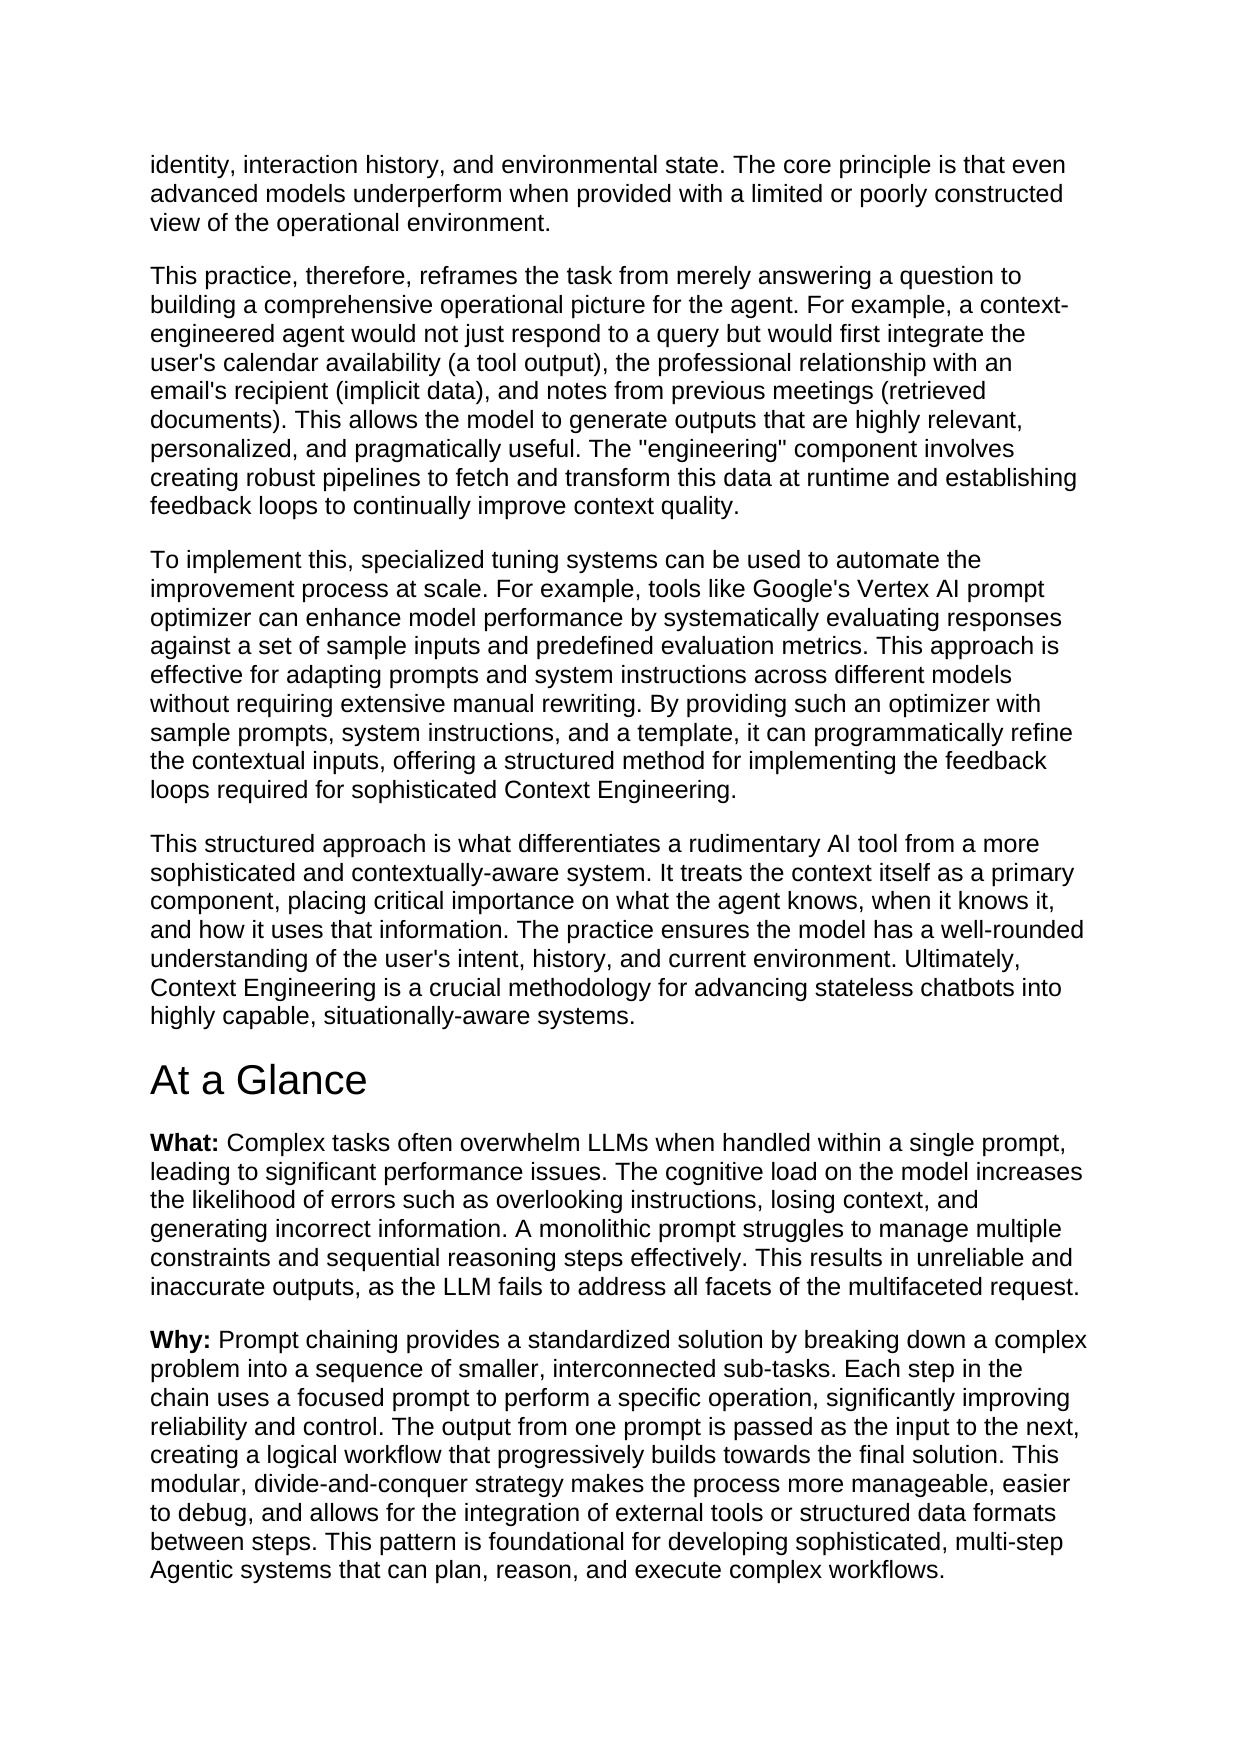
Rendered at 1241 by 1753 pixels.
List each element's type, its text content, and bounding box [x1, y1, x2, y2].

text This practice, therefore, reframes the task from merely answering a question to building a comprehensive operational picture for the agent. For example, a context-engineered agent would not just respond to a query but would first integrate the user's calendar availability (a tool output), the professional relationship with an email's recipient (implicit data), and notes from previous meetings (retrieved documents). This allows the model to generate outputs that are highly relevant, personalized, and pragmatically useful. The "engineering" component involves creating robust pipelines to fetch and transform this data at runtime and establishing feedback loops to continually improve context quality. [150, 261, 1090, 520]
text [150, 150, 1090, 236]
text This structured approach is what differentiates a rudimentary AI tool from a more sophisticated and contextually-aware system. It treats the context itself as a primary component, placing critical importance on what the agent knows, when it knows it, and how it uses that information. The practice ensures the model has a well-rounded understanding of the user's intent, history, and current environment. Ultimately, Context Engineering is a crucial methodology for advancing stateless chatbots into highly capable, situationally-aware systems. [150, 829, 1090, 1030]
text Why: Prompt chaining provides a standardized solution by breaking down a complex problem into a sequence of smaller, interconnected sub-tasks. Each step in the chain uses a focused prompt to perform a specific operation, significantly improving reliability and control. The output from one prompt is passed as the input to the next, creating a logical workflow that progressively builds towards the final solution. This modular, divide-and-conquer strategy makes the process more manageable, easier to debug, and allows for the integration of external tools or structured data formats between steps. This pattern is foundational for developing sophisticated, multi-step Agentic systems that can plan, reason, and execute complex workflows. [150, 1325, 1090, 1584]
text At a Glance [150, 1055, 1165, 1103]
text What: Complex tasks often overwhelm LLMs when handled within a single prompt, leading to significant performance issues. The cognitive load on the model increases the likelihood of errors such as overlooking instructions, losing context, and generating incorrect information. A monolithic prompt struggles to manage multiple constraints and sequential reasoning steps effectively. This results in unreliable and inaccurate outputs, as the LLM fails to address all facets of the multifaceted request. [150, 1128, 1090, 1300]
text To implement this, specialized tuning systems can be used to automate the improvement process at scale. For example, tools like Google's Vertex AI prompt optimizer can enhance model performance by systematically evaluating responses against a set of sample inputs and predefined evaluation metrics. This approach is effective for adapting prompts and system instructions across different models without requiring extensive manual rewriting. By providing such an optimizer with sample prompts, system instructions, and a template, it can programmatically refine the contextual inputs, offering a structured method for implementing the feedback loops required for sophisticated Context Engineering. [150, 545, 1090, 804]
